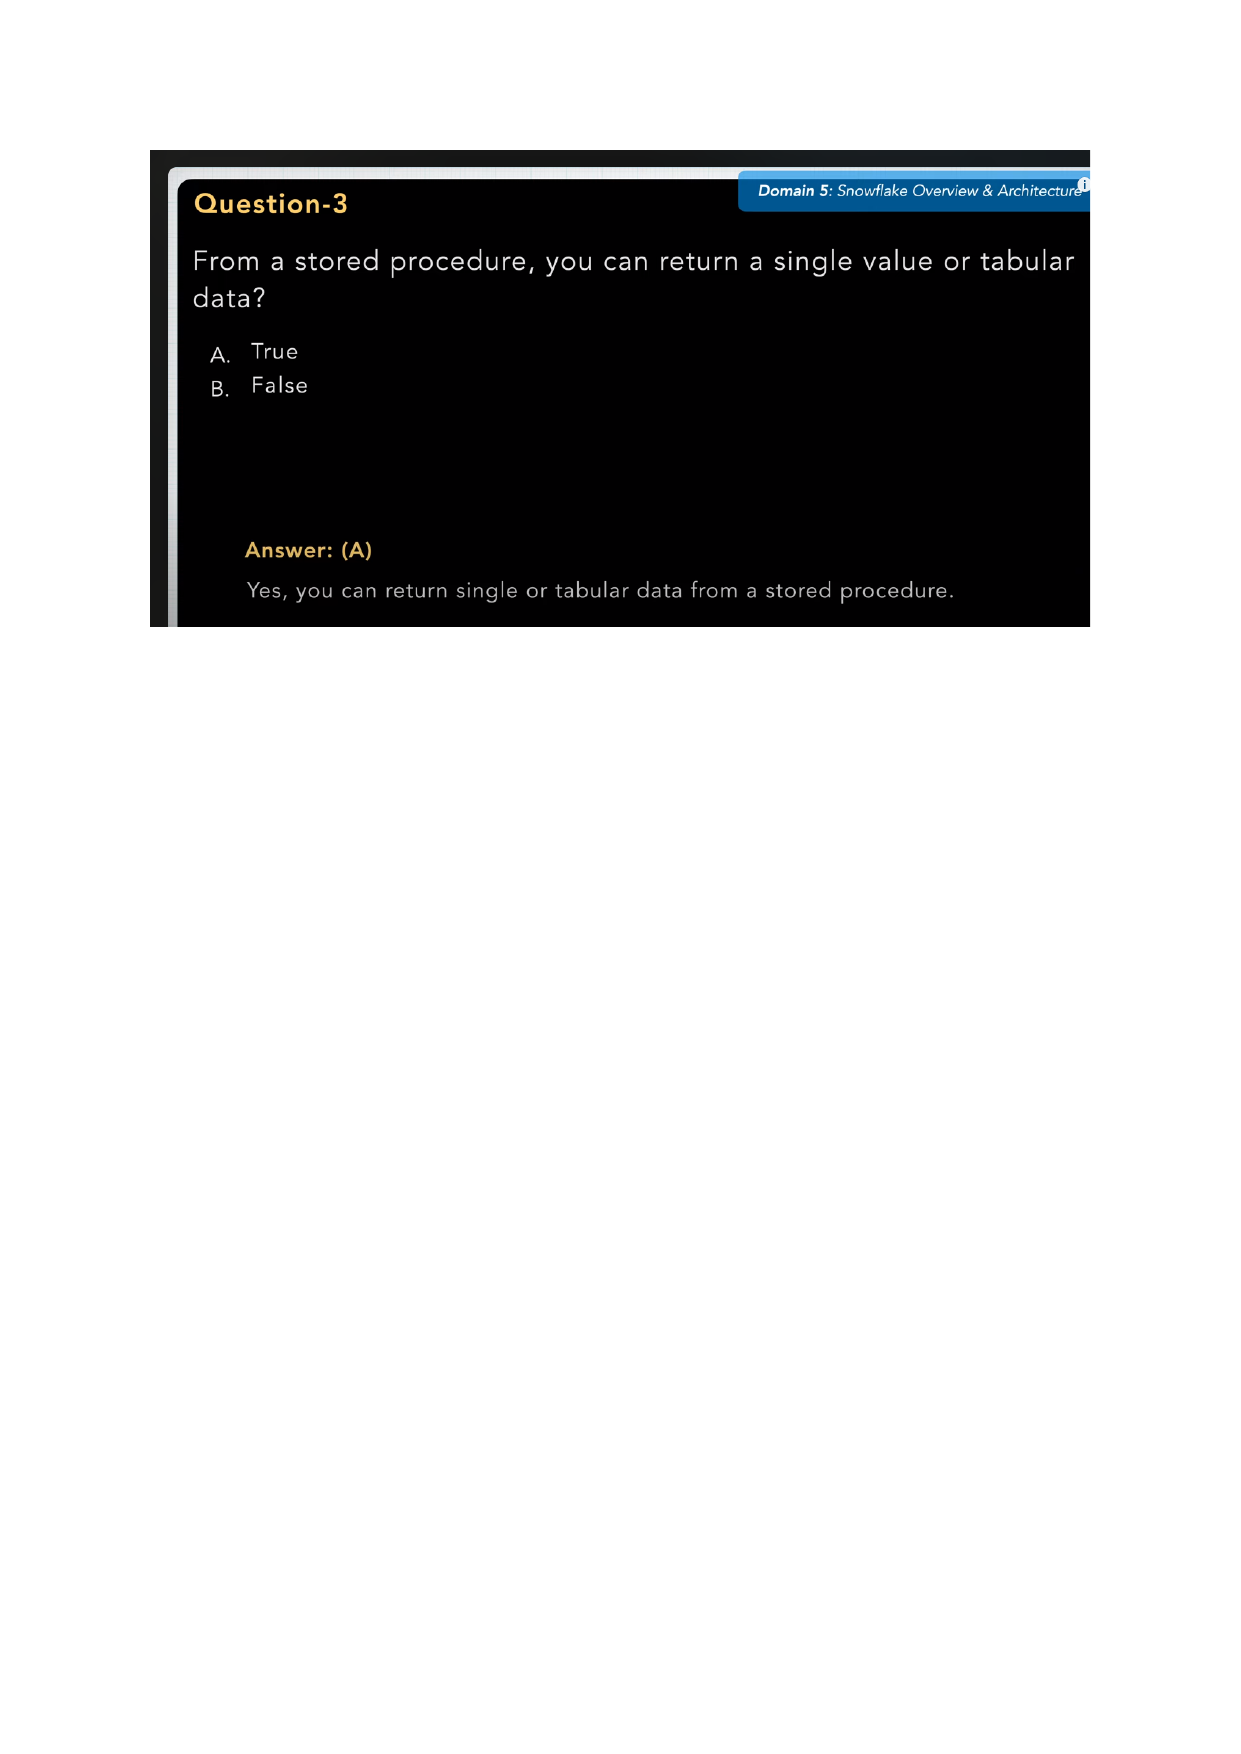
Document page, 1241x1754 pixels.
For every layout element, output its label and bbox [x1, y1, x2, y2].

picture [150, 150, 1091, 627]
